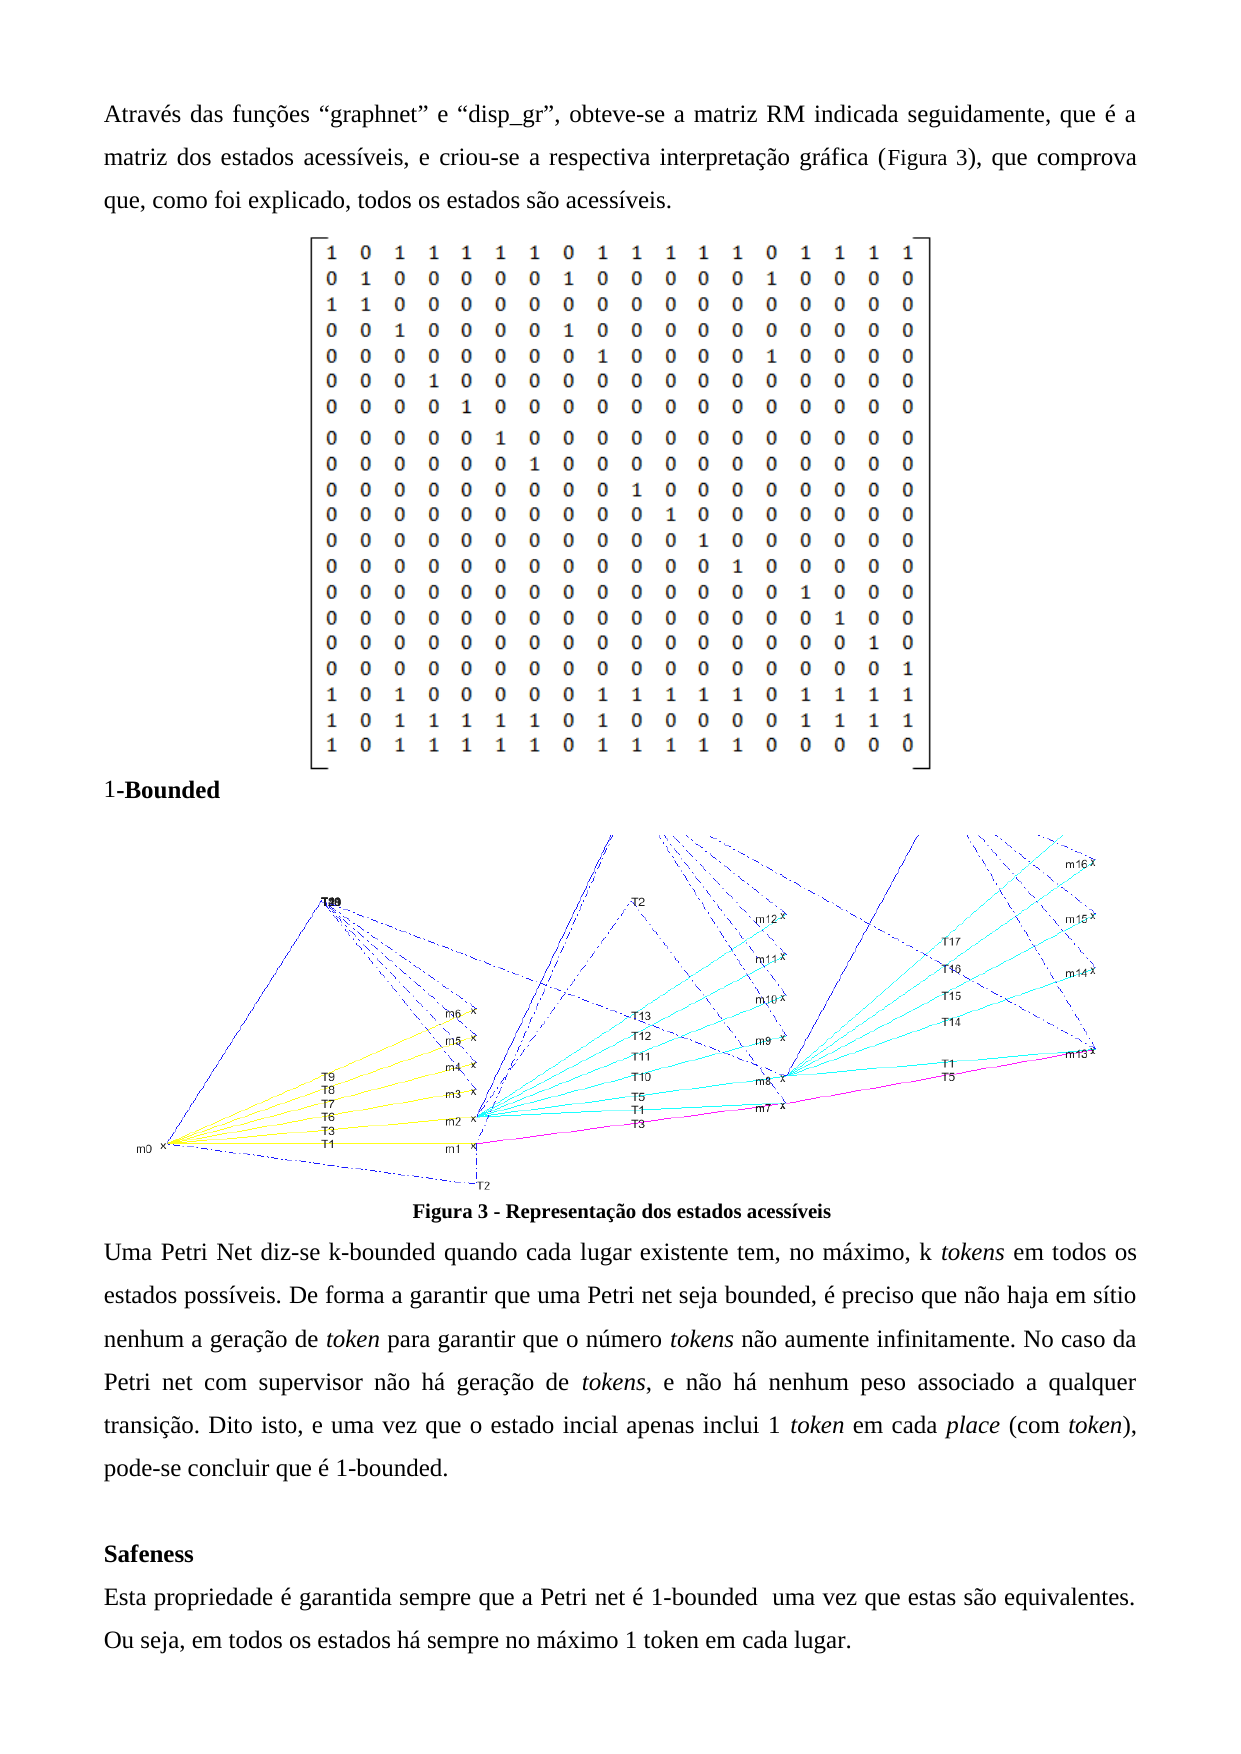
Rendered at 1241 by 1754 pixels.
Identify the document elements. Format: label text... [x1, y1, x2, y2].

picture [304, 232, 936, 783]
text Através das funções “graphnet” e “disp_gr”, obteve-se a matriz RM indicada seguidamente, que é a matriz dos estados acessíveis, e criou-se a respectiva interpretação gráfica (Figura 3), que comprova que, como foi explicado, todos os estados são acessíveis. [103, 99, 1137, 214]
text -Bounded [103, 775, 1137, 804]
text Safeness [103, 1539, 1137, 1568]
text Esta propriedade é garantida sempre que a Petri net é 1-bounded uma vez que estas são equivalentes. Ou seja, em todos os estados há sempre no máximo 1 token em cada lugar. [103, 1582, 1137, 1654]
text Uma Petri Net diz-se k-bounded quando cada lugar existente tem, no máximo, k tokens em todos os estados possíveis. De forma a garantir que uma Petri net seja bounded, é preciso que não haja em sítio nenhum a geração de token para garantir que o número tokens não aumente infinitamente. No caso da Petri net com supervisor não há geração de tokens, e não há nenhum peso associado a qualquer transição. Dito isto, e uma vez que o estado incial apenas inclui 1 token em cada place (com token), pode-se concluir que é 1-bounded. [103, 819, 1137, 1482]
